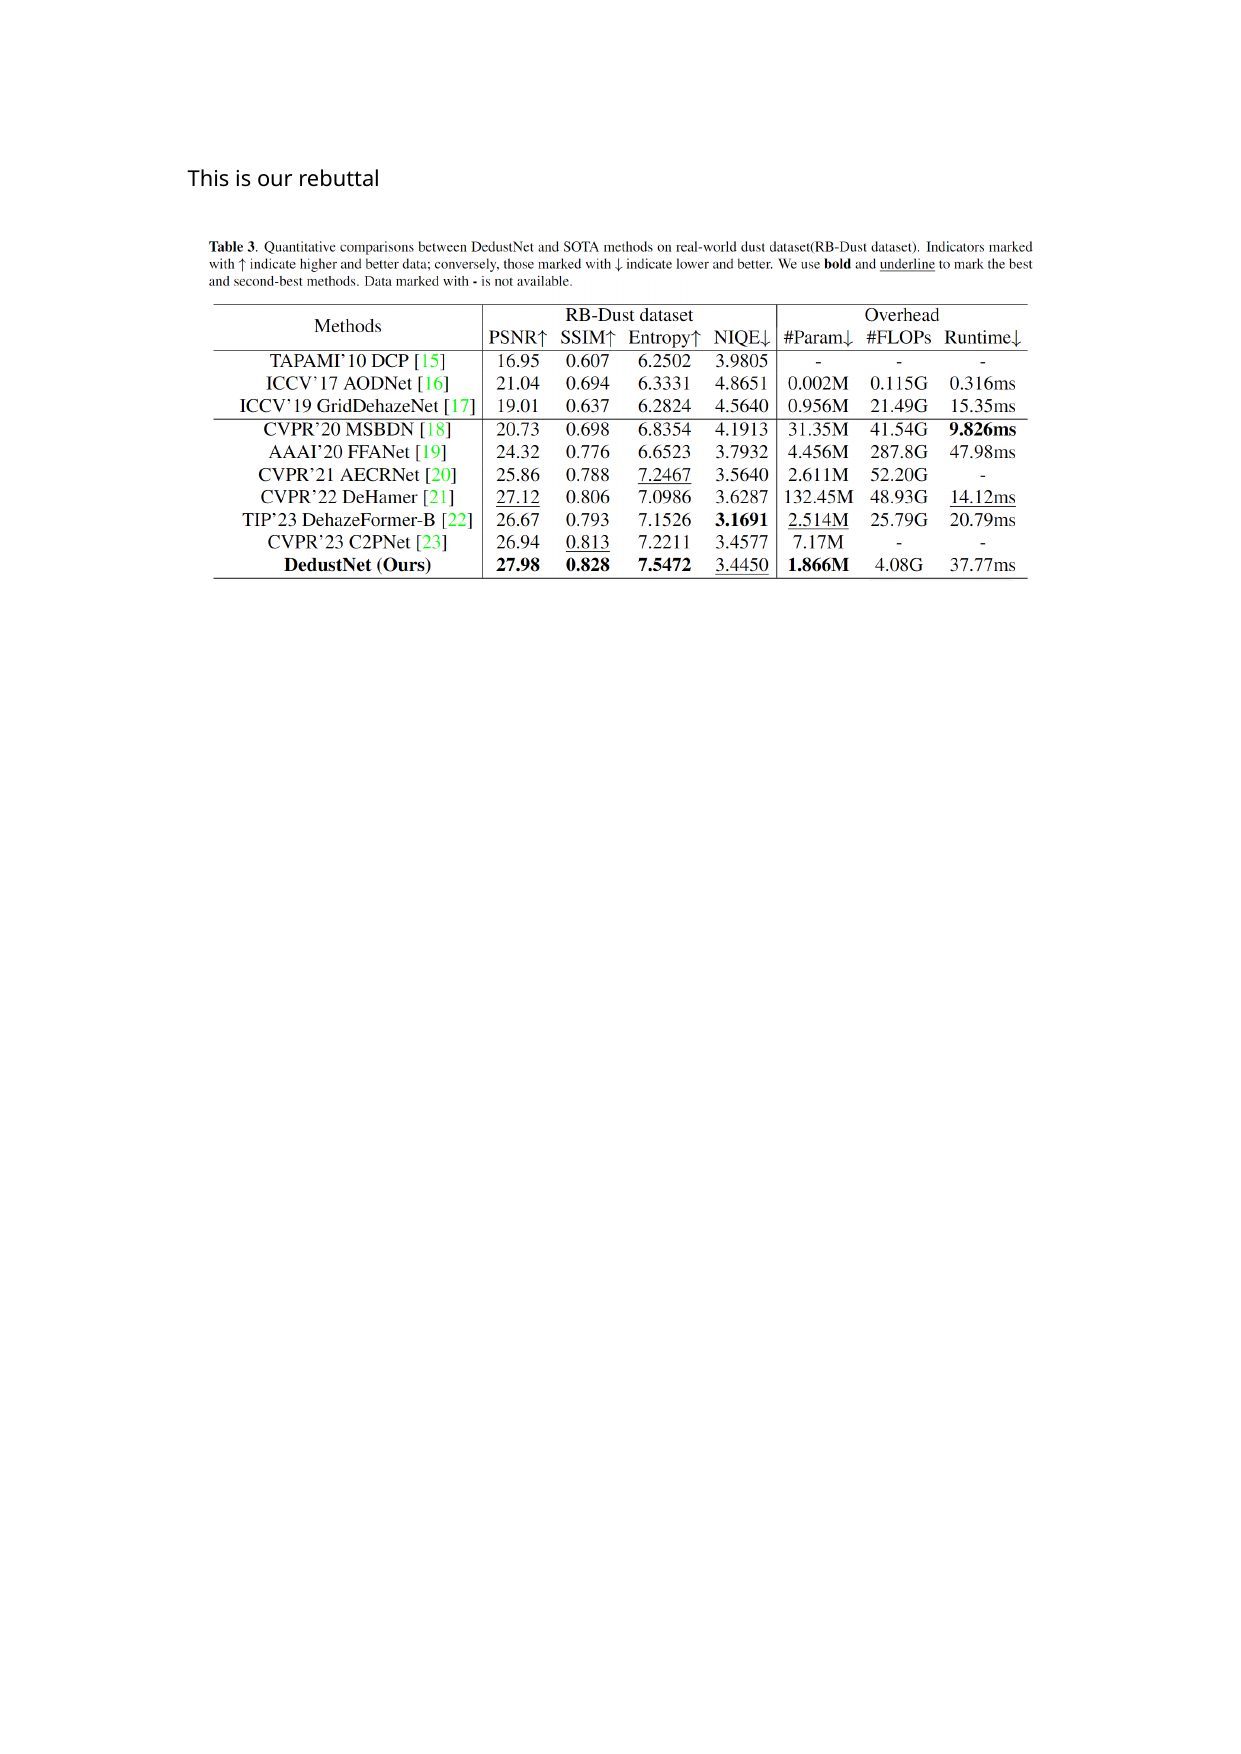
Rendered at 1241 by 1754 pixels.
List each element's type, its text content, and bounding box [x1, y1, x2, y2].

picture [187, 227, 1053, 581]
text This is our rebuttal [187, 162, 1053, 194]
